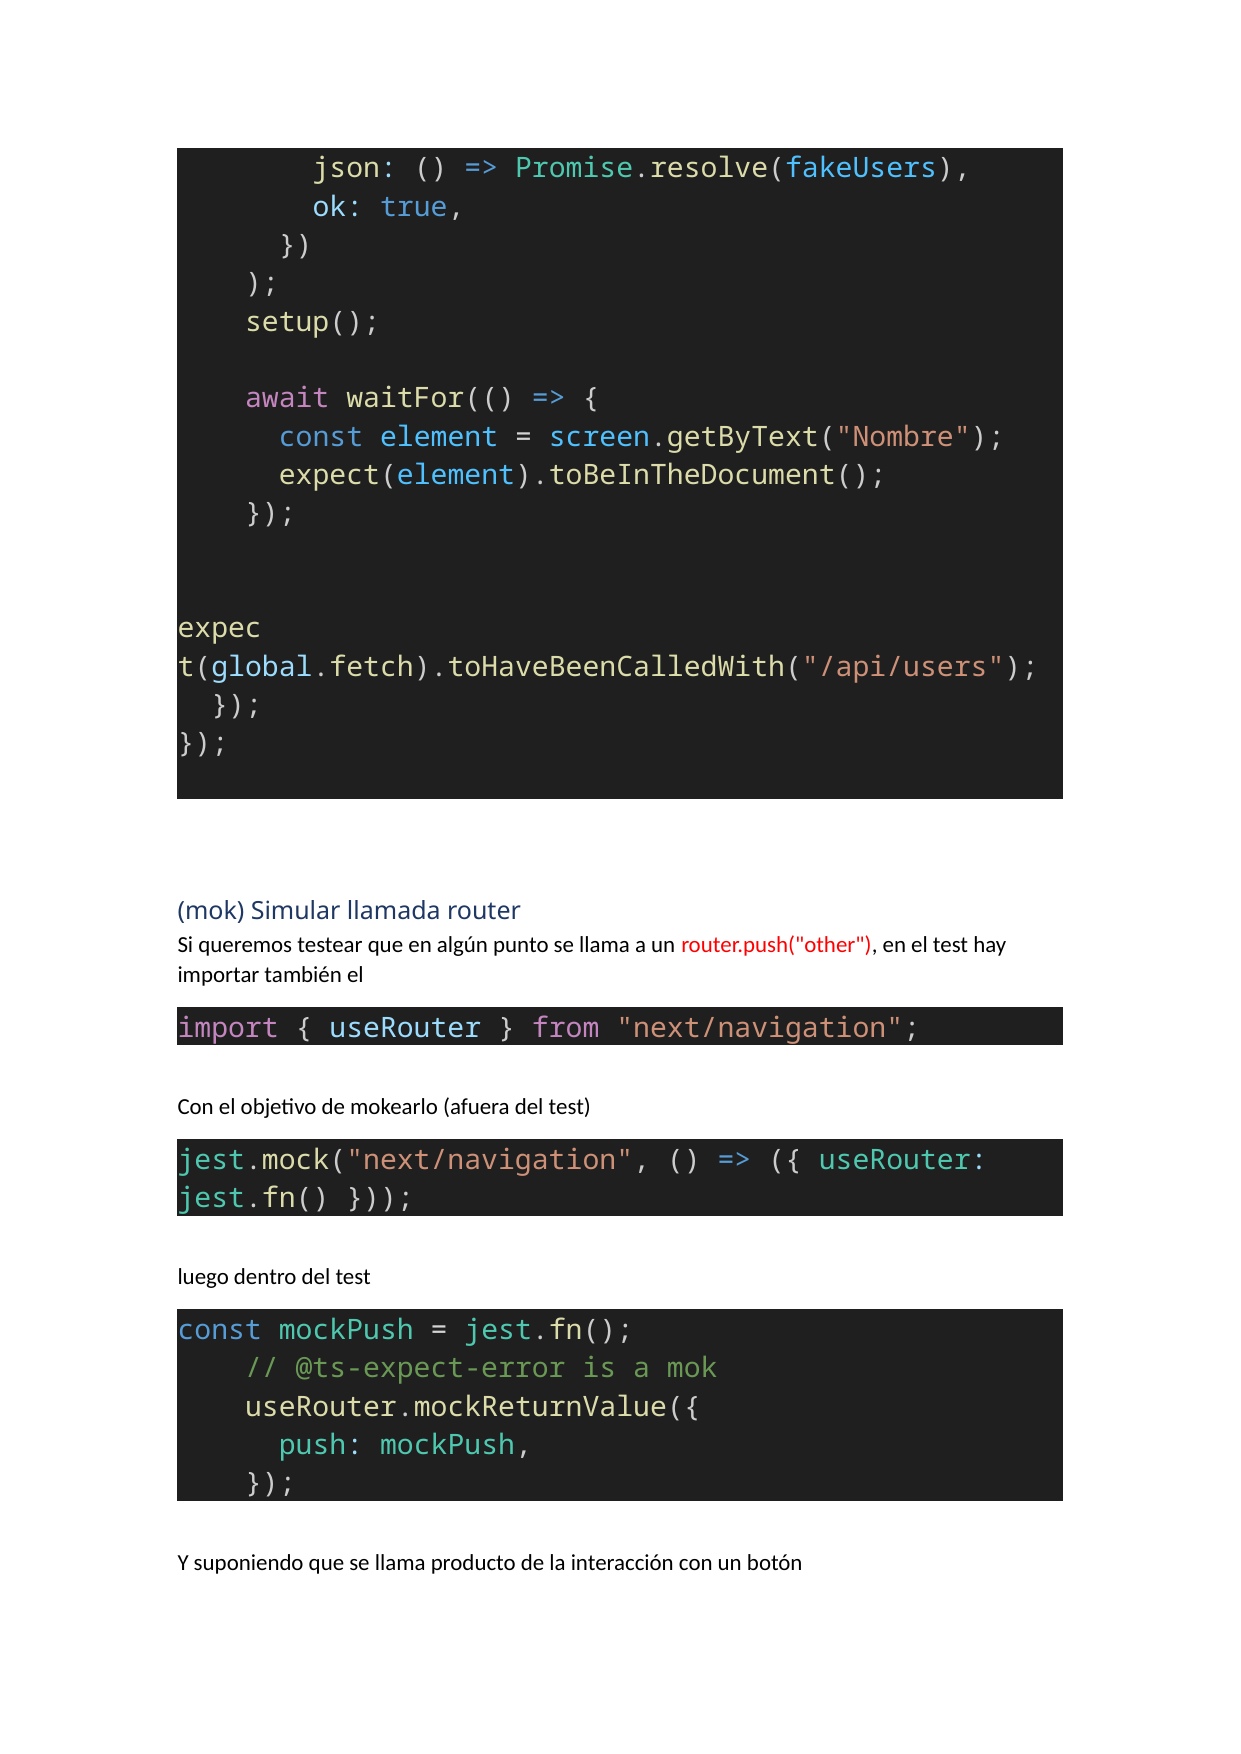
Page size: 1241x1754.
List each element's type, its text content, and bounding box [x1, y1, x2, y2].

text }); [177, 1463, 1063, 1501]
text expect(global.fetch).toHaveBeenCalledWith("/api/users"); [177, 569, 1063, 684]
text const mockPush = jest.fn(); [177, 1309, 1063, 1348]
text jest.mock("next/navigation", () => ({ useRouter: jest.fn() })); [177, 1139, 1063, 1216]
text }); [177, 684, 1063, 723]
text setup(); [177, 301, 1063, 339]
text push: mockPush, [177, 1424, 1063, 1463]
text await waitFor(() => { [177, 378, 1063, 416]
text ); [177, 263, 1063, 301]
text luego dentro del test [177, 1262, 1063, 1291]
text }); [177, 493, 1063, 531]
text json: () => Promise.resolve(fakeUsers), [177, 148, 1063, 186]
subtitle (mok) Simular llamada router [177, 893, 1063, 927]
text ok: true, [177, 186, 1063, 224]
text }) [177, 224, 1063, 263]
text expect(element).toBeInTheDocument(); [177, 454, 1063, 493]
text const element = screen.getByText("Nombre"); [177, 416, 1063, 454]
text import { useRouter } from "next/navigation"; [177, 1007, 1063, 1045]
text Con el objetivo de mokearlo (afuera del test) [177, 1092, 1063, 1120]
text useRouter.mockReturnValue({ [177, 1386, 1063, 1424]
text Y suponiendo que se llama producto de la interacción con un botón [177, 1548, 1063, 1576]
text }); [177, 723, 1063, 761]
text Si queremos testear que en algún punto se llama a un router.push("other"), en el test hay importar también el [177, 930, 1063, 988]
text // @ts-expect-error is a mok [177, 1348, 1063, 1386]
